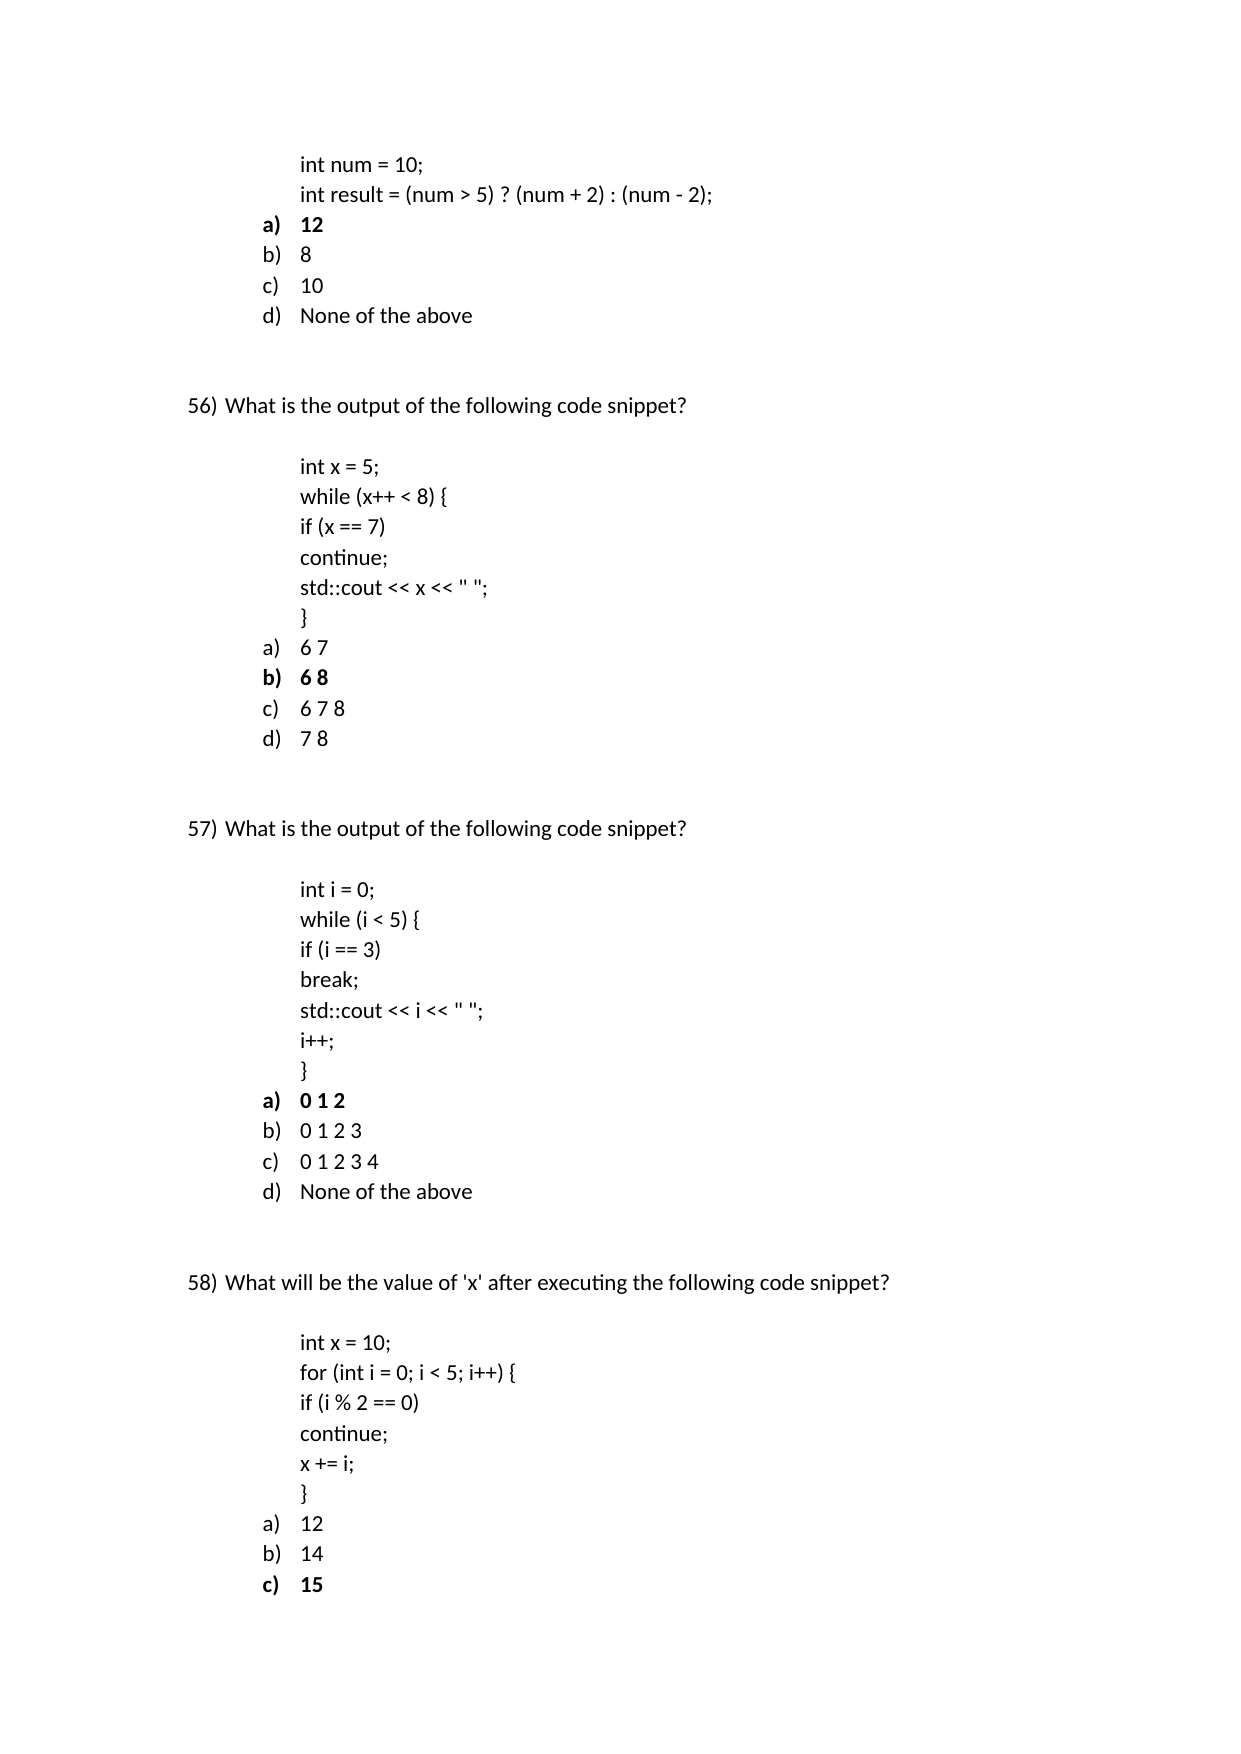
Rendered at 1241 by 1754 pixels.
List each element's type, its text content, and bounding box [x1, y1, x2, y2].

text } [300, 603, 1090, 631]
list 12 [262, 210, 1090, 238]
text int result = (num > 5) ? (num + 2) : (num - 2); [300, 180, 1090, 208]
list 7 8 [262, 724, 1090, 752]
list 8 [262, 241, 1090, 269]
list 6 7 8 [262, 694, 1090, 722]
text int x = 10; [300, 1328, 1090, 1356]
list What will be the value of 'x' after executing the following code snippet? [187, 1268, 1090, 1296]
text int num = 10; [300, 150, 1090, 178]
text std::cout << x << " "; [300, 573, 1090, 601]
text if (i % 2 == 0) [300, 1388, 1090, 1417]
list 14 [262, 1539, 1090, 1568]
text if (x == 7) [300, 512, 1090, 541]
text } [300, 1056, 1090, 1084]
list 0 1 2 [262, 1086, 1090, 1114]
list None of the above [262, 301, 1090, 329]
text int i = 0; [300, 875, 1090, 903]
text int x = 5; [300, 452, 1090, 480]
text for (int i = 0; i < 5; i++) { [300, 1358, 1090, 1386]
list 6 8 [262, 663, 1090, 692]
text i++; [300, 1026, 1090, 1054]
list What is the output of the following code snippet? [187, 392, 1090, 420]
text if (i == 3) [300, 935, 1090, 963]
list 6 7 [262, 633, 1090, 661]
text while (i < 5) { [300, 905, 1090, 933]
text break; [300, 966, 1090, 994]
text continue; [300, 1419, 1090, 1447]
list What is the output of the following code snippet? [187, 814, 1090, 843]
list 10 [262, 271, 1090, 299]
text while (x++ < 8) { [300, 482, 1090, 510]
list 0 1 2 3 [262, 1117, 1090, 1145]
text } [300, 1479, 1090, 1507]
list 12 [262, 1509, 1090, 1537]
text x += i; [300, 1449, 1090, 1477]
text continue; [300, 543, 1090, 571]
list 15 [262, 1570, 1090, 1598]
text std::cout << i << " "; [300, 996, 1090, 1024]
list 0 1 2 3 4 [262, 1147, 1090, 1175]
list None of the above [262, 1177, 1090, 1205]
